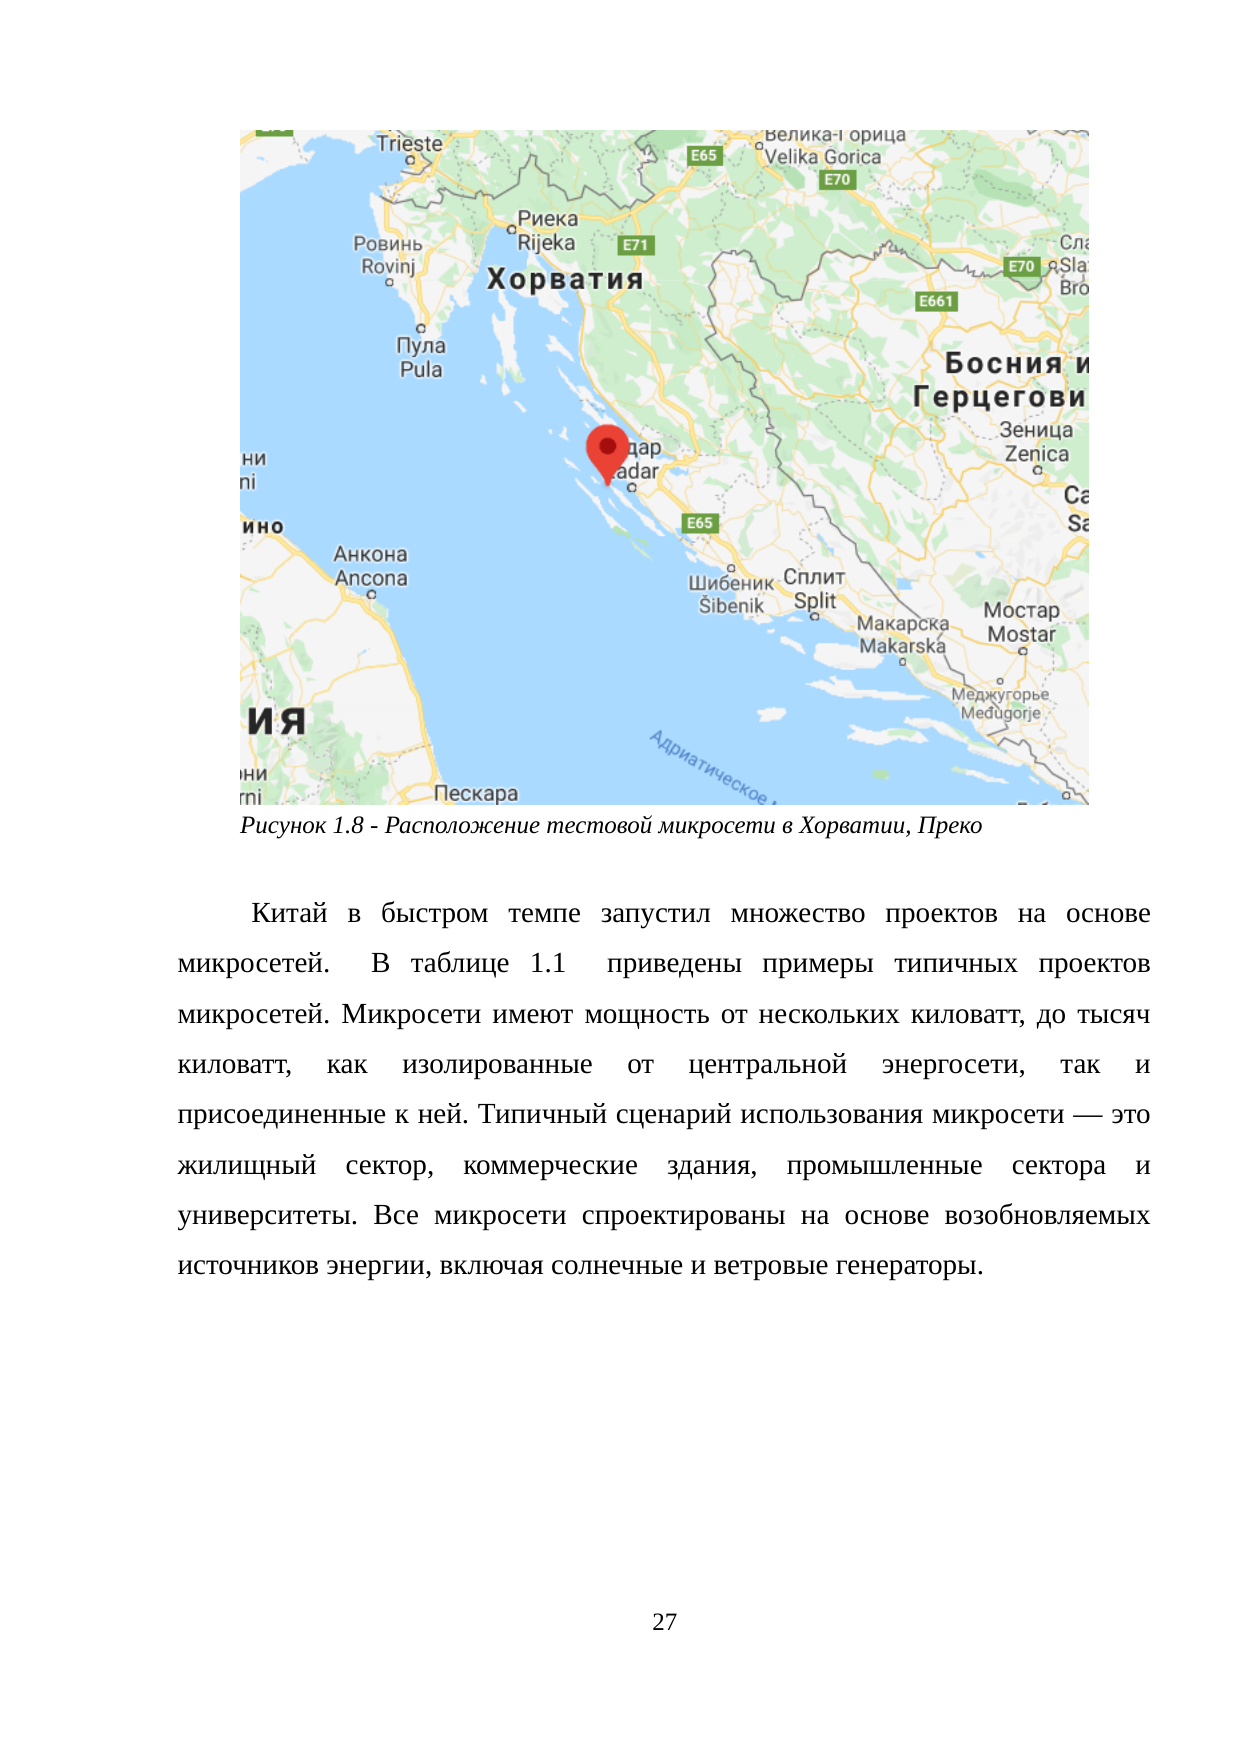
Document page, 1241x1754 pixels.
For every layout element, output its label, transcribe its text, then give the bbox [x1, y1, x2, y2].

text Китай в быстром темпе запустил множество проектов на основе микросетей. В таблице 1.1 приведены примеры типичных проектов микросетей. Микросети имеют мощность от нескольких киловатт, до тысяч киловатт, как изолированные от центральной энергосети, так и присоединенные к ней. Типичный сценарий использования микросети — это жилищный сектор, коммерческие здания, промышленные сектора и университеты. Все микросети спроектированы на основе возобновляемых источников энергии, включая солнечные и ветровые генераторы. [177, 895, 1152, 1281]
picture [240, 130, 1089, 805]
